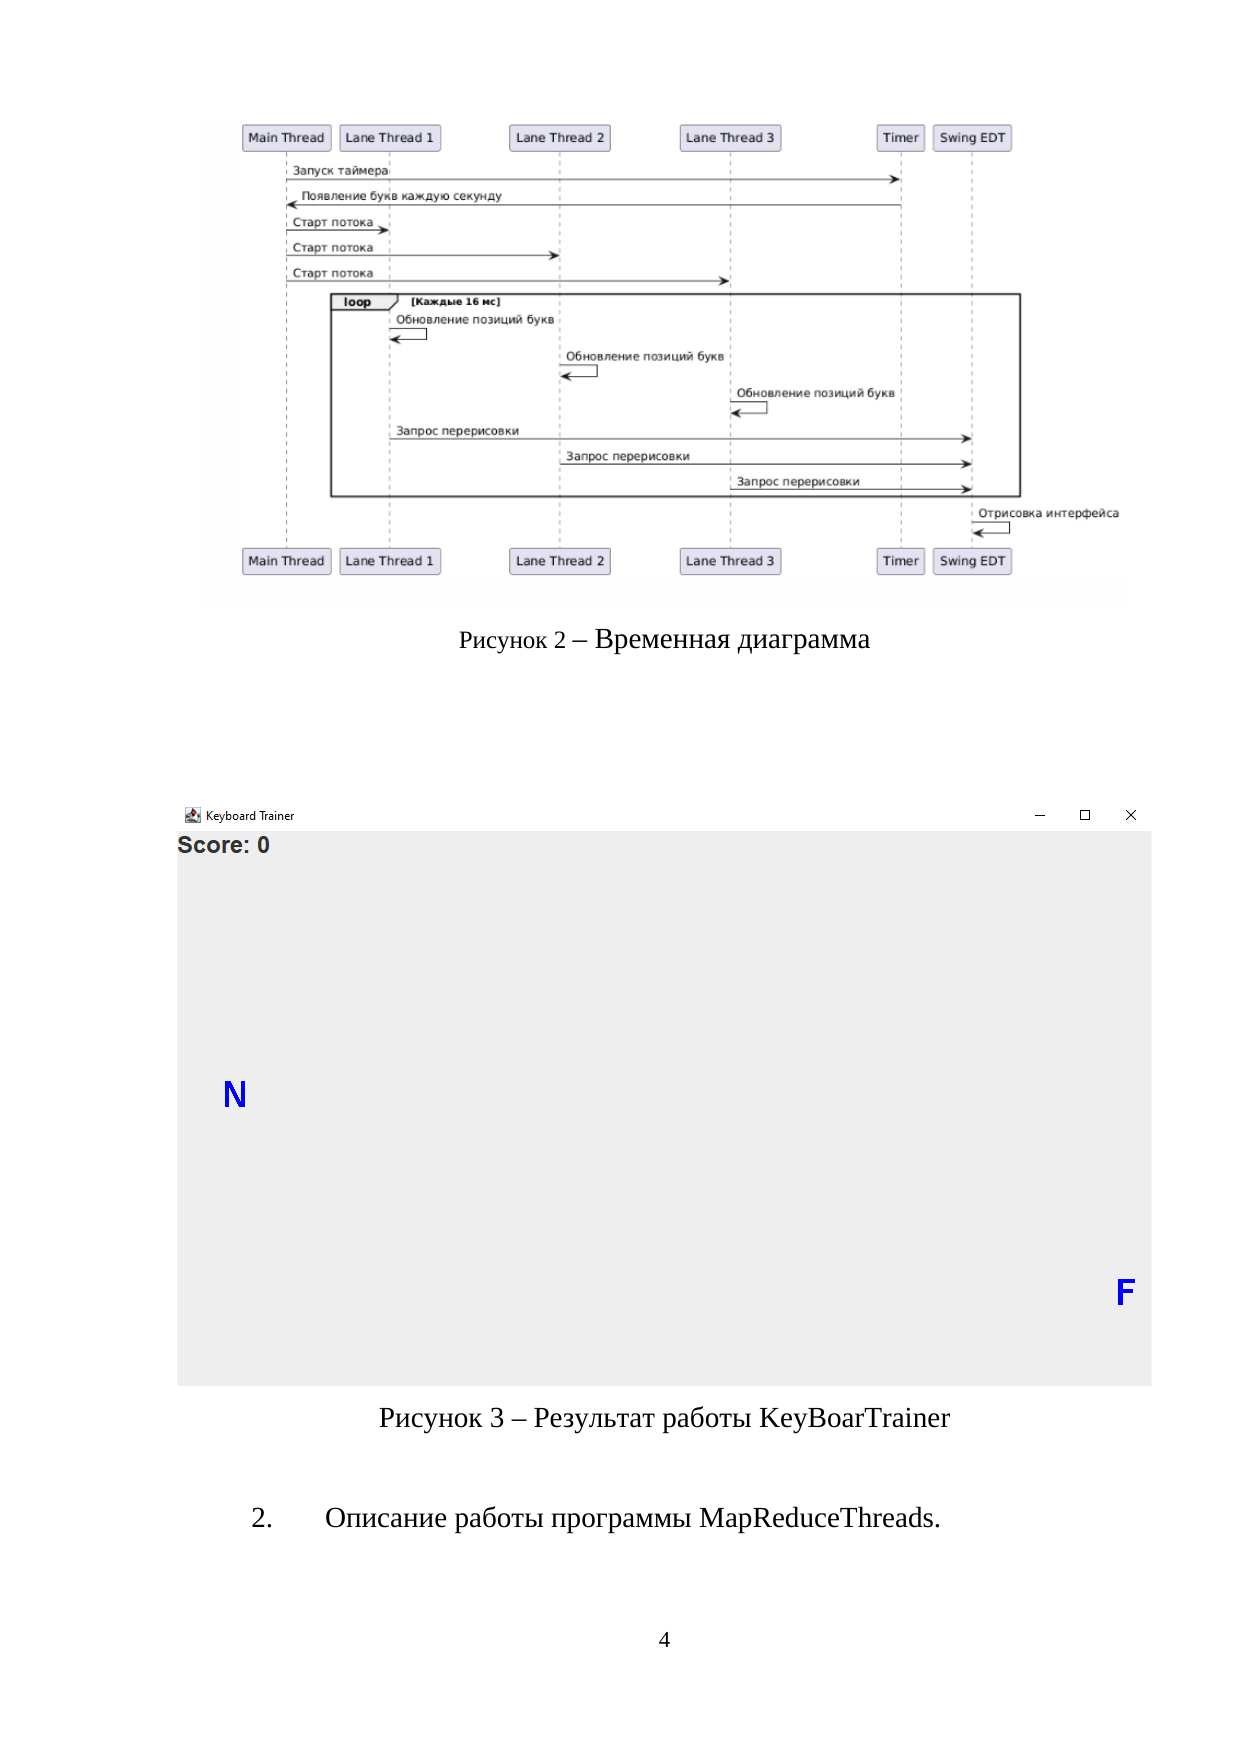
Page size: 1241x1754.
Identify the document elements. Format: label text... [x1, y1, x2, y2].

list Описание работы программы MapReduceThreads. [177, 1501, 1152, 1534]
text Рисунок 2 – Временная диаграмма [177, 622, 1152, 655]
list Рисунок 3 – Результат работы KeyBoarTrainer [177, 1400, 1152, 1433]
picture [204, 118, 1125, 608]
picture [177, 801, 1152, 1386]
